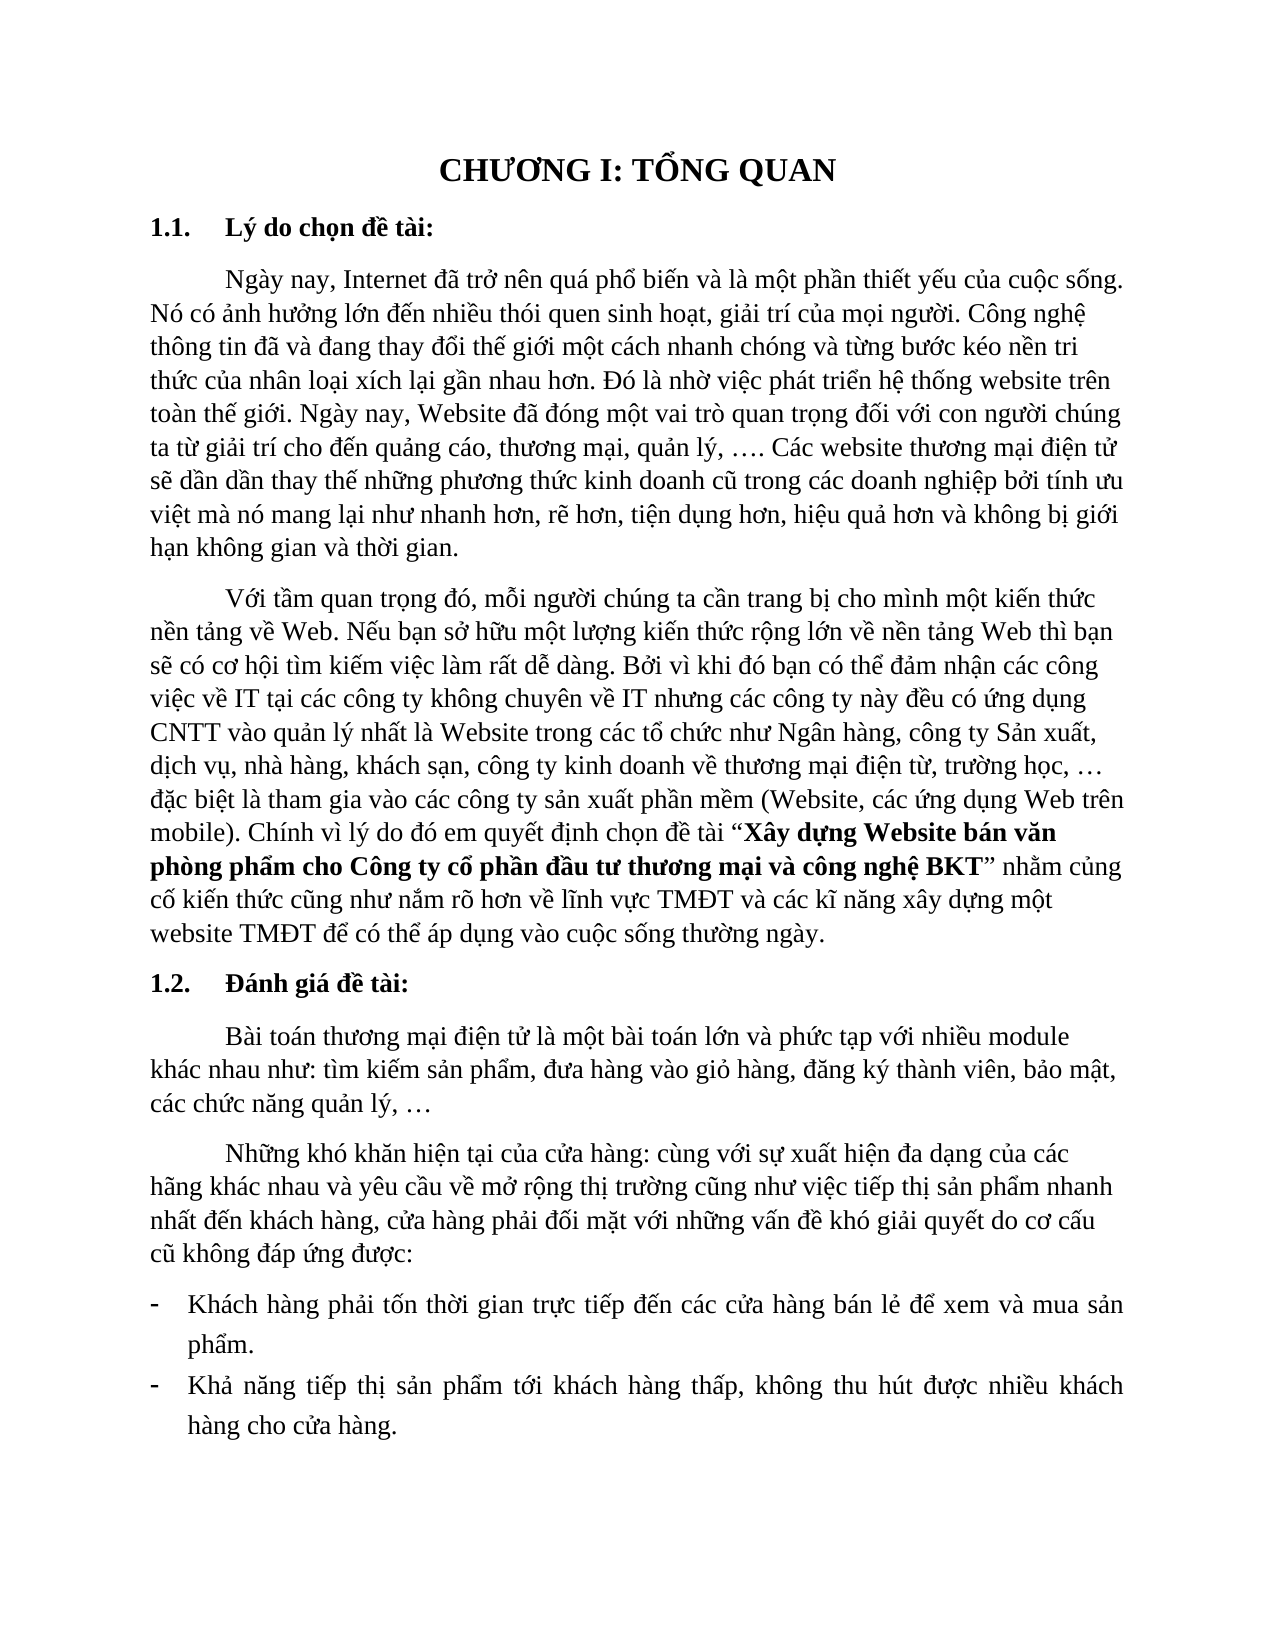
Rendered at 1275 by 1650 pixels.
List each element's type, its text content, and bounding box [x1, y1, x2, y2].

text Với tầm quan trọng đó, mỗi người chúng ta cần trang bị cho mình một kiến thức nền tảng về Web. Nếu bạn sở hữu một lượng kiến thức rộng lớn về nền tảng Web thì bạn sẽ có cơ hội tìm kiếm việc làm rất dễ dàng. Bởi vì khi đó bạn có thể đảm nhận các công việc về IT tại các công ty không chuyên về IT nhưng các công ty này đều có ứng dụng CNTT vào quản lý nhất là Website trong các tổ chức như Ngân hàng, công ty Sản xuất, dịch vụ, nhà hàng, khách sạn, công ty kinh doanh về thương mại điện từ, trường học, … đặc biệt là tham gia vào các công ty sản xuất phần mềm (Website, các ứng dụng Web trên mobile). Chính vì lý do đó em quyết định chọn đề tài “Xây dựng Website bán văn phòng phẩm cho Công ty cổ phần đầu tư thương mại và công nghệ BKT” nhằm củng cố kiến thức cũng như nắm rõ hơn về lĩnh vực TMĐT và các kĩ năng xây dựng một website TMĐT để có thể áp dụng vào cuộc sống thường ngày. [150, 582, 1125, 948]
text Lý do chọn đề tài: [150, 211, 1125, 242]
list Khách hàng phải tốn thời gian trực tiếp đến các cửa hàng bán lẻ để xem và mua sản phẩm. [150, 1288, 1125, 1359]
text Đánh giá đề tài: [150, 967, 1125, 998]
text Những khó khăn hiện tại của cửa hàng: cùng với sự xuất hiện đa dạng của các hãng khác nhau và yêu cầu về mở rộng thị trường cũng như việc tiếp thị sản phẩm nhanh nhất đến khách hàng, cửa hàng phải đối mặt với những vấn đề khó giải quyết do cơ cấu cũ không đáp ứng được: [150, 1137, 1125, 1269]
list Khả năng tiếp thị sản phẩm tới khách hàng thấp, không thu hút được nhiều khách hàng cho cửa hàng. [150, 1369, 1125, 1440]
text Bài toán thương mại điện tử là một bài toán lớn và phức tạp với nhiều module khác nhau như: tìm kiếm sản phẩm, đưa hàng vào giỏ hàng, đăng ký thành viên, bảo mật, các chức năng quản lý, … [150, 1020, 1125, 1118]
text CHƯƠNG I: TỔNG QUAN [150, 150, 1125, 188]
text Ngày nay, Internet đã trở nên quá phổ biến và là một phần thiết yếu của cuộc sống. Nó có ảnh hưởng lớn đến nhiều thói quen sinh hoạt, giải trí của mọi người. Công nghệ thông tin đã và đang thay đổi thế giới một cách nhanh chóng và từng bước kéo nền tri thức của nhân loại xích lại gần nhau hơn. Đó là nhờ việc phát triển hệ thống website trên toàn thế giới. Ngày nay, Website đã đóng một vai trò quan trọng đối với con người chúng ta từ giải trí cho đến quảng cáo, thương mại, quản lý, …. Các website thương mại điện tử sẽ dần dần thay thế những phương thức kinh doanh cũ trong các doanh nghiệp bởi tính ưu việt mà nó mang lại như nhanh hơn, rẽ hơn, tiện dụng hơn, hiệu quả hơn và không bị giới hạn không gian và thời gian. [150, 263, 1125, 563]
